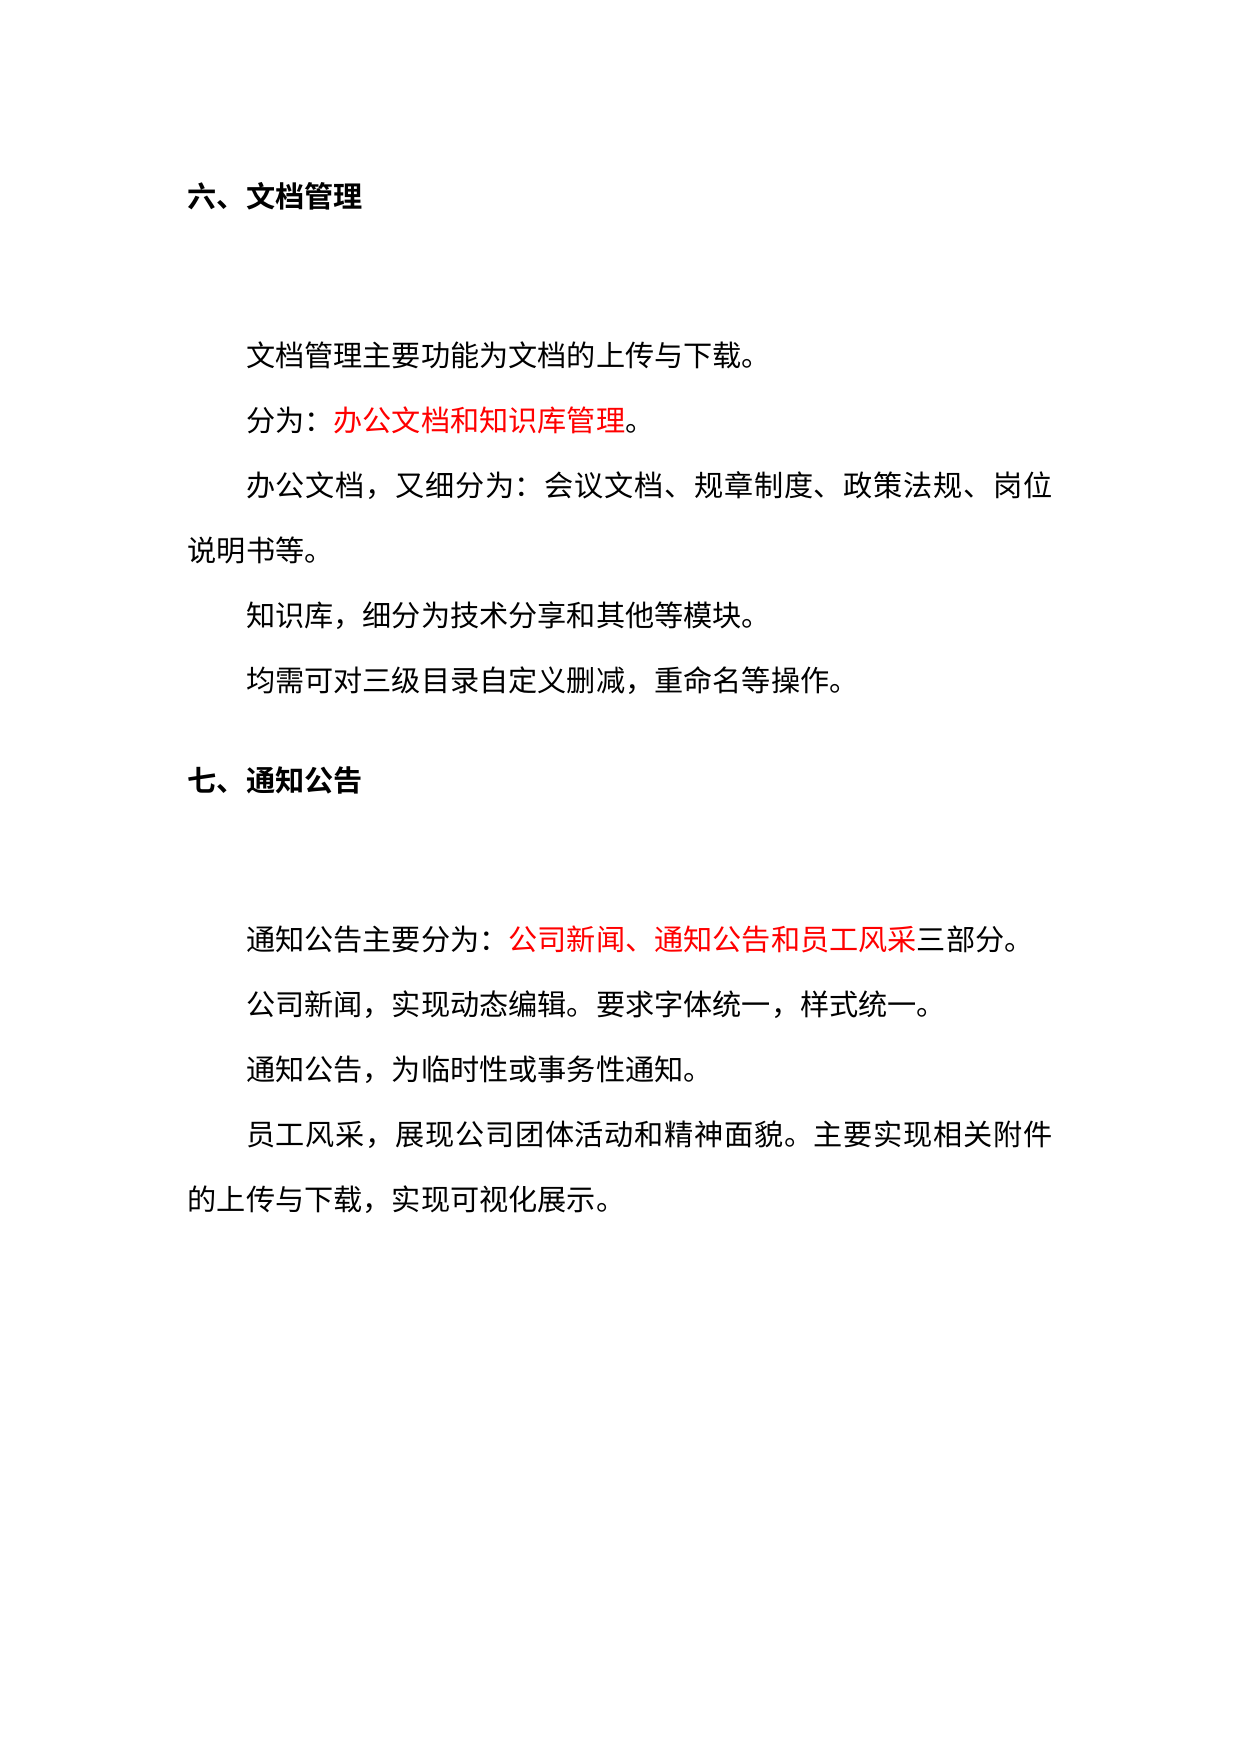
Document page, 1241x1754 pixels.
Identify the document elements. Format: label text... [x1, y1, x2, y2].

text 员工风采，展现公司团体活动和精神面貌。主要实现相关附件的上传与下载，实现可视化展示。 [187, 1100, 1053, 1230]
text 均需可对三级目录自定义删减，重命名等操作。 [187, 646, 1053, 711]
text 通知公告主要分为：公司新闻、通知公告和员工风采三部分。 [187, 905, 1053, 970]
subtitle 七、通知公告 [187, 746, 1053, 811]
text 办公文档，又细分为：会议文档、规章制度、政策法规、岗位说明书等。 [187, 451, 1053, 581]
text 文档管理主要功能为文档的上传与下载。 [187, 321, 1053, 386]
text 知识库，细分为技术分享和其他等模块。 [187, 581, 1053, 646]
text 公司新闻，实现动态编辑。要求字体统一，样式统一。 [187, 970, 1053, 1035]
text 通知公告，为临时性或事务性通知。 [187, 1035, 1053, 1100]
text 分为：办公文档和知识库管理。 [187, 386, 1053, 451]
subtitle 六、文档管理 [187, 162, 1053, 227]
